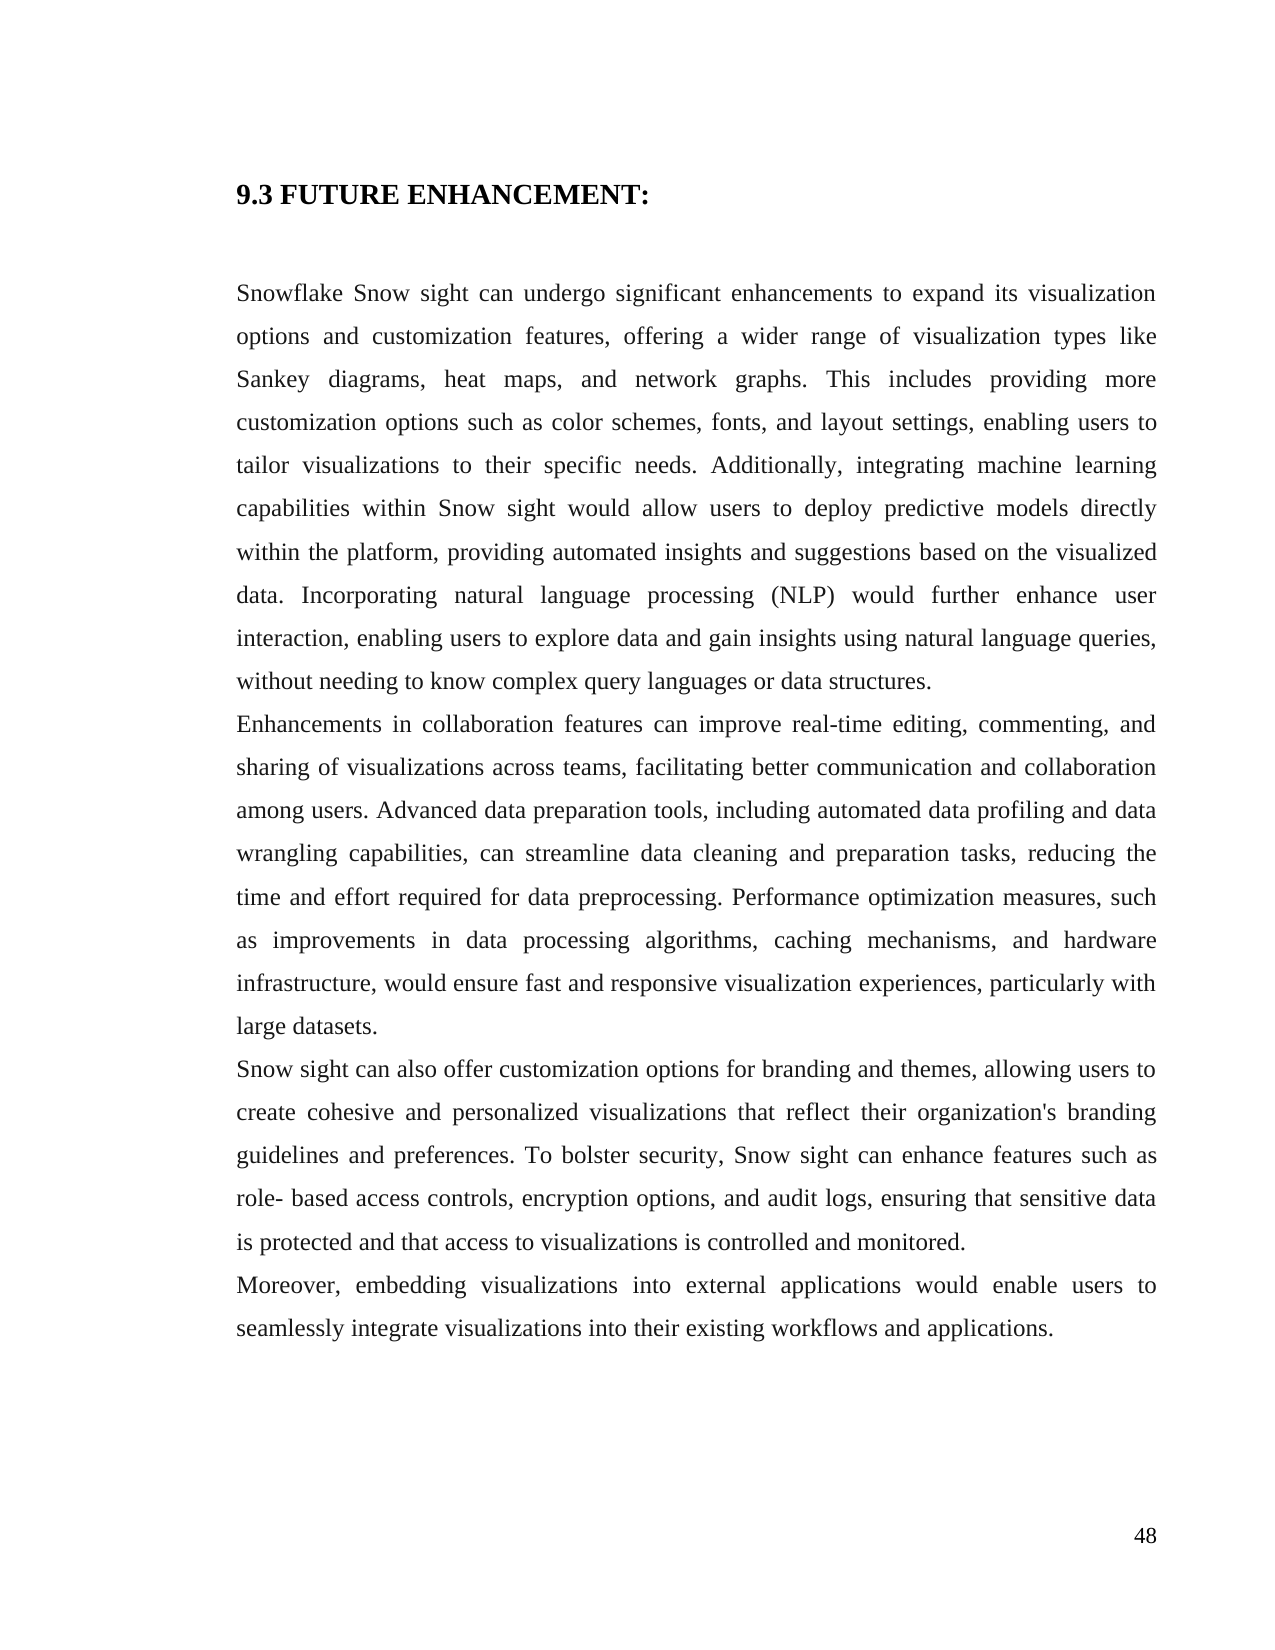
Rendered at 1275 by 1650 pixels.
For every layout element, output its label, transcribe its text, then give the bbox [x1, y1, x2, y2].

text Snow sight can also offer customization options for branding and themes, allowing users to create cohesive and personalized visualizations that reflect their organization's branding guidelines and preferences. To bolster security, Snow sight can enhance features such as role- based access controls, encryption options, and audit logs, ensuring that sensitive data is protected and that access to visualizations is controlled and monitored. [236, 1054, 1157, 1255]
text Enhancements in collaboration features can improve real-time editing, commenting, and sharing of visualizations across teams, facilitating better communication and collaboration among users. Advanced data preparation tools, including automated data profiling and data wrangling capabilities, can streamline data cleaning and preparation tasks, reducing the time and effort required for data preprocessing. Performance optimization measures, such as improvements in data processing algorithms, caching mechanisms, and hardware infrastructure, would ensure fast and responsive visualization experiences, particularly with large datasets. [236, 709, 1157, 1040]
text Snowflake Snow sight can undergo significant enhancements to expand its visualization options and customization features, offering a wider range of visualization types like Sankey diagrams, heat maps, and network graphs. This includes providing more customization options such as color schemes, fonts, and layout settings, enabling users to tailor visualizations to their specific needs. Additionally, integrating machine learning capabilities within Snow sight would allow users to deploy predictive models directly within the platform, providing automated insights and suggestions based on the visualized data. Incorporating natural language processing (NLP) would further enhance user interaction, enabling users to explore data and gain insights using natural language queries, without needing to know complex query languages or data structures. [236, 278, 1157, 695]
subtitle FUTURE ENHANCEMENT: [236, 177, 1258, 211]
text Moreover, embedding visualizations into external applications would enable users to seamlessly integrate visualizations into their existing workflows and applications. [236, 1270, 1157, 1342]
